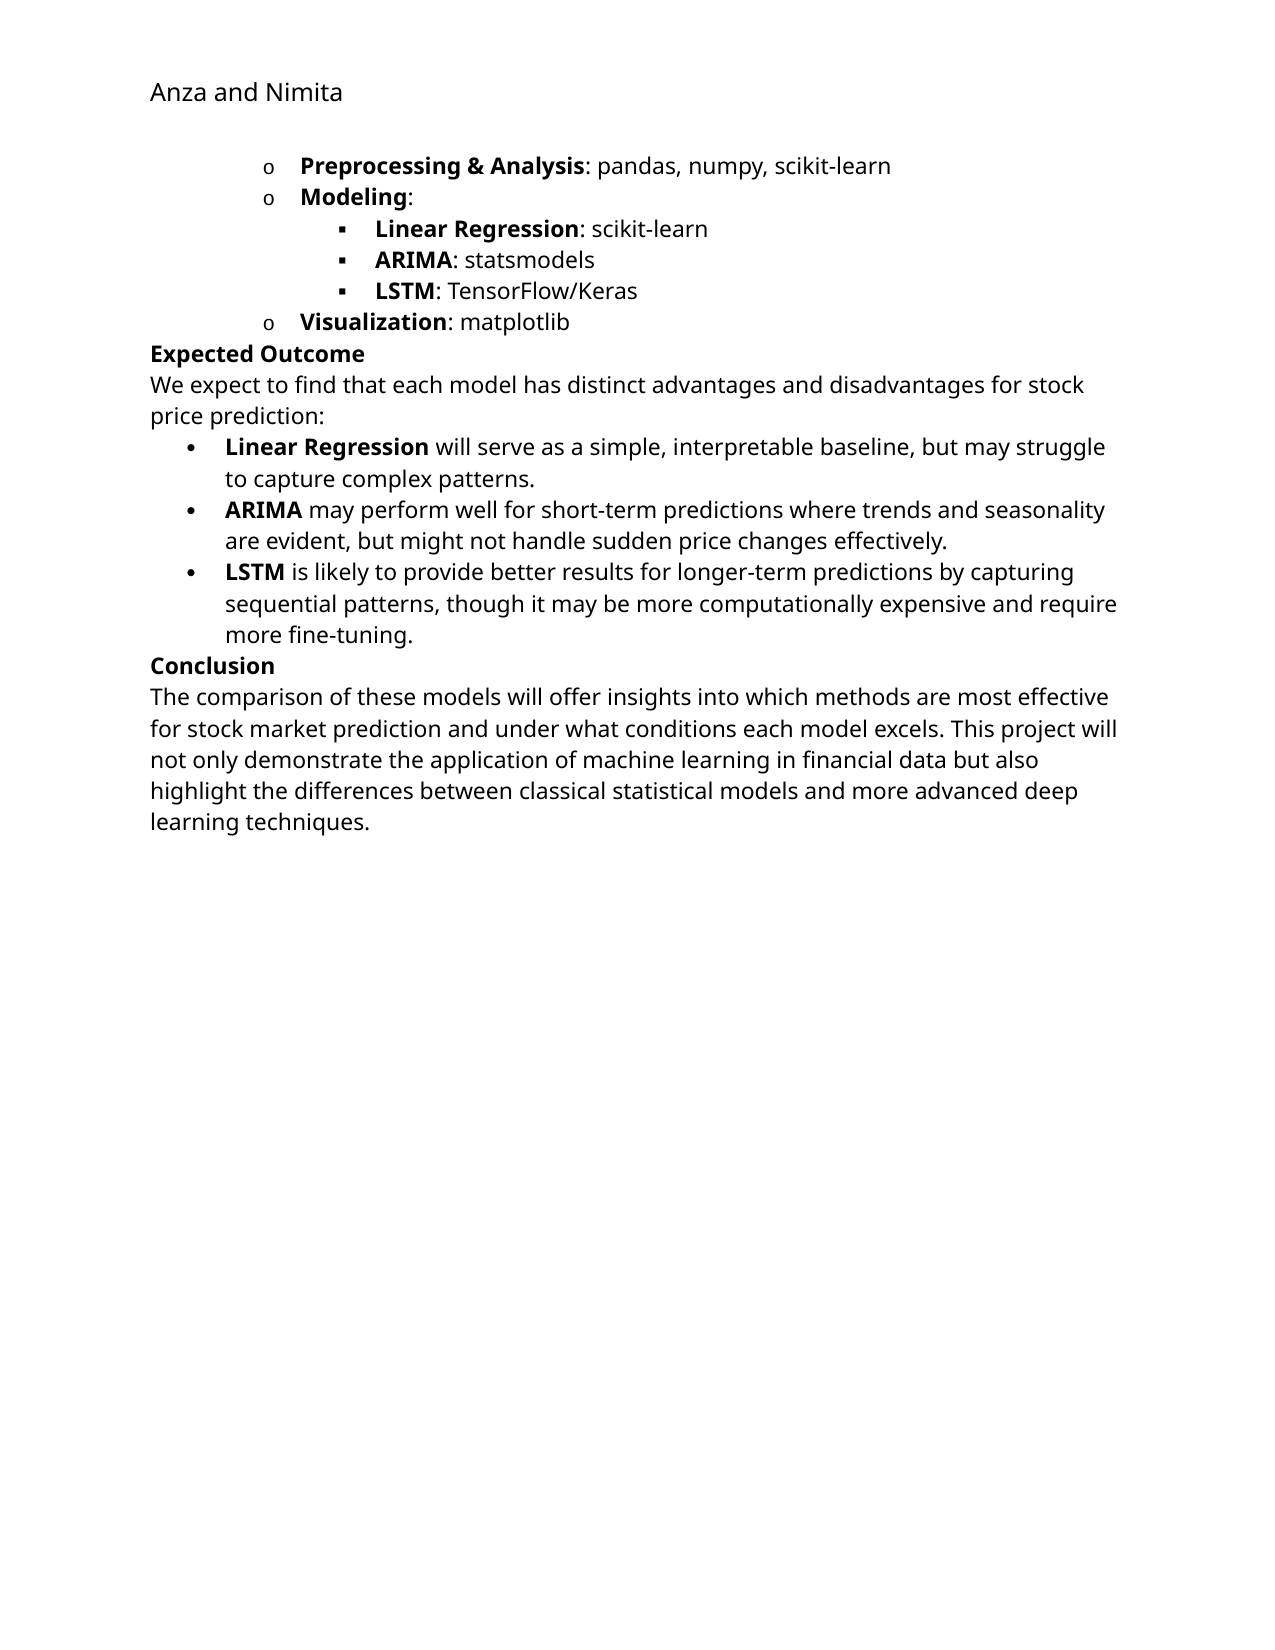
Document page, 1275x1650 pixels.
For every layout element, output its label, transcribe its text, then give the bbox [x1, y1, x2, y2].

list Linear Regression: scikit-learn [337, 212, 1125, 244]
list Linear Regression will serve as a simple, interpretable baseline, but may struggle to capture complex patterns. [187, 431, 1125, 494]
list Preprocessing & Analysis: pandas, numpy, scikit-learn [262, 150, 1125, 181]
list Modeling: [262, 181, 1125, 212]
list LSTM: TensorFlow/Keras [337, 275, 1125, 306]
text We expect to find that each model has distinct advantages and disadvantages for stock price prediction: [150, 369, 1125, 431]
list ARIMA may perform well for short-term predictions where trends and seasonality are evident, but might not handle sudden price changes effectively. [187, 494, 1125, 556]
list Visualization: matplotlib [262, 306, 1125, 337]
text Expected Outcome [150, 337, 1125, 369]
text Conclusion [150, 650, 1125, 681]
list ARIMA: statsmodels [337, 244, 1125, 275]
text The comparison of these models will offer insights into which methods are most effective for stock market prediction and under what conditions each model excels. This project will not only demonstrate the application of machine learning in financial data but also highlight the differences between classical statistical models and more advanced deep learning techniques. [150, 681, 1125, 837]
list LSTM is likely to provide better results for longer-term predictions by capturing sequential patterns, though it may be more computationally expensive and require more fine-tuning. [187, 556, 1125, 650]
